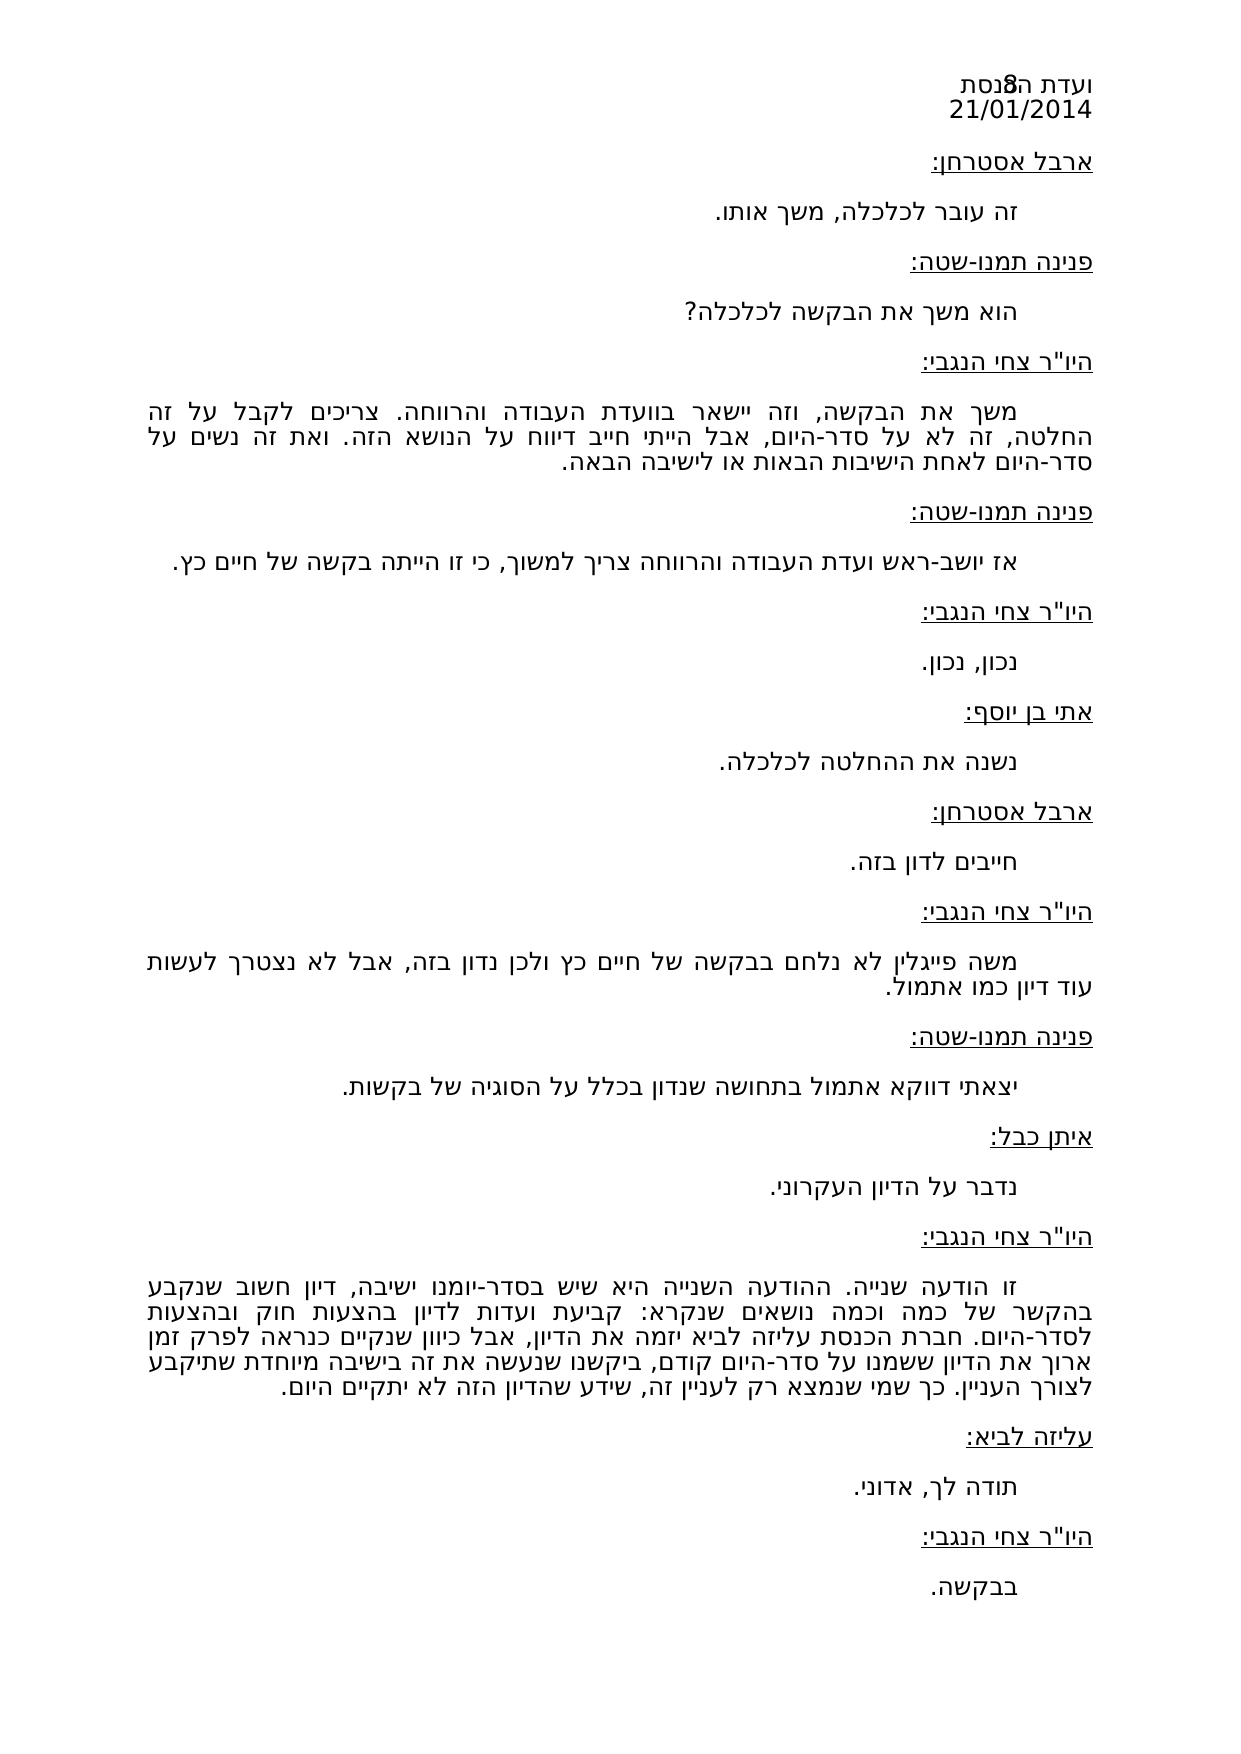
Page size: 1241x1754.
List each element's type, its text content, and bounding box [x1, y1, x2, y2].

text משך את הבקשה, וזה יישאר בוועדת העבודה והרווחה. צריכים לקבל על זה החלטה, זה לא על סדר-היום, אבל הייתי חייב דיווח על הנושא הזה. ואת זה נשים על סדר-היום לאחת הישיבות הבאות או לישיבה הבאה. [147, 400, 1093, 475]
text נכון, נכון. [147, 650, 1093, 675]
text אז יושב-ראש ועדת העבודה והרווחה צריך למשוך, כי זו הייתה בקשה של חיים כץ. [147, 550, 1093, 575]
text ארבל אסטרחן: [147, 800, 1093, 825]
text נשנה את ההחלטה לכלכלה. [147, 750, 1093, 775]
text אתי בן יוסף: [147, 700, 1093, 725]
text היו"ר צחי הנגבי: [147, 900, 1093, 925]
text הוא משך את הבקשה לכלכלה? [147, 300, 1093, 325]
text פנינה תמנו-שטה: [147, 1025, 1093, 1050]
text תודה לך, אדוני. [147, 1475, 1093, 1500]
text נדבר על הדיון העקרוני. [147, 1175, 1093, 1200]
text משה פייגלין לא נלחם בבקשה של חיים כץ ולכן נדון בזה, אבל לא נצטרך לעשות עוד דיון כמו אתמול. [147, 950, 1093, 1000]
text היו"ר צחי הנגבי: [147, 350, 1093, 375]
text היו"ר צחי הנגבי: [147, 1225, 1093, 1250]
text חייבים לדון בזה. [147, 850, 1093, 875]
text זו הודעה שנייה. ההודעה השנייה היא שיש בסדר-יומנו ישיבה, דיון חשוב שנקבע בהקשר של כמה וכמה נושאים שנקרא: קביעת ועדות לדיון בהצעות חוק ובהצעות לסדר-היום. חברת הכנסת עליזה לביא יזמה את הדיון, אבל כיוון שנקיים כנראה לפרק זמן ארוך את הדיון ששמנו על סדר-היום קודם, ביקשנו שנעשה את זה בישיבה מיוחדת שתיקבע לצורך העניין. כך שמי שנמצא רק לעניין זה, שידע שהדיון הזה לא יתקיים היום. [147, 1275, 1093, 1400]
text זה עובר לכלכלה, משך אותו. [147, 200, 1093, 225]
text עליזה לביא: [147, 1425, 1093, 1450]
text פנינה תמנו-שטה: [147, 500, 1093, 525]
text בבקשה. [147, 1575, 1093, 1600]
text איתן כבל: [147, 1125, 1093, 1150]
text פנינה תמנו-שטה: [147, 250, 1093, 275]
text היו"ר צחי הנגבי: [147, 600, 1093, 625]
text יצאתי דווקא אתמול בתחושה שנדון בכלל על הסוגיה של בקשות. [147, 1075, 1093, 1100]
text ארבל אסטרחן: [147, 150, 1093, 175]
text היו"ר צחי הנגבי: [147, 1525, 1093, 1550]
